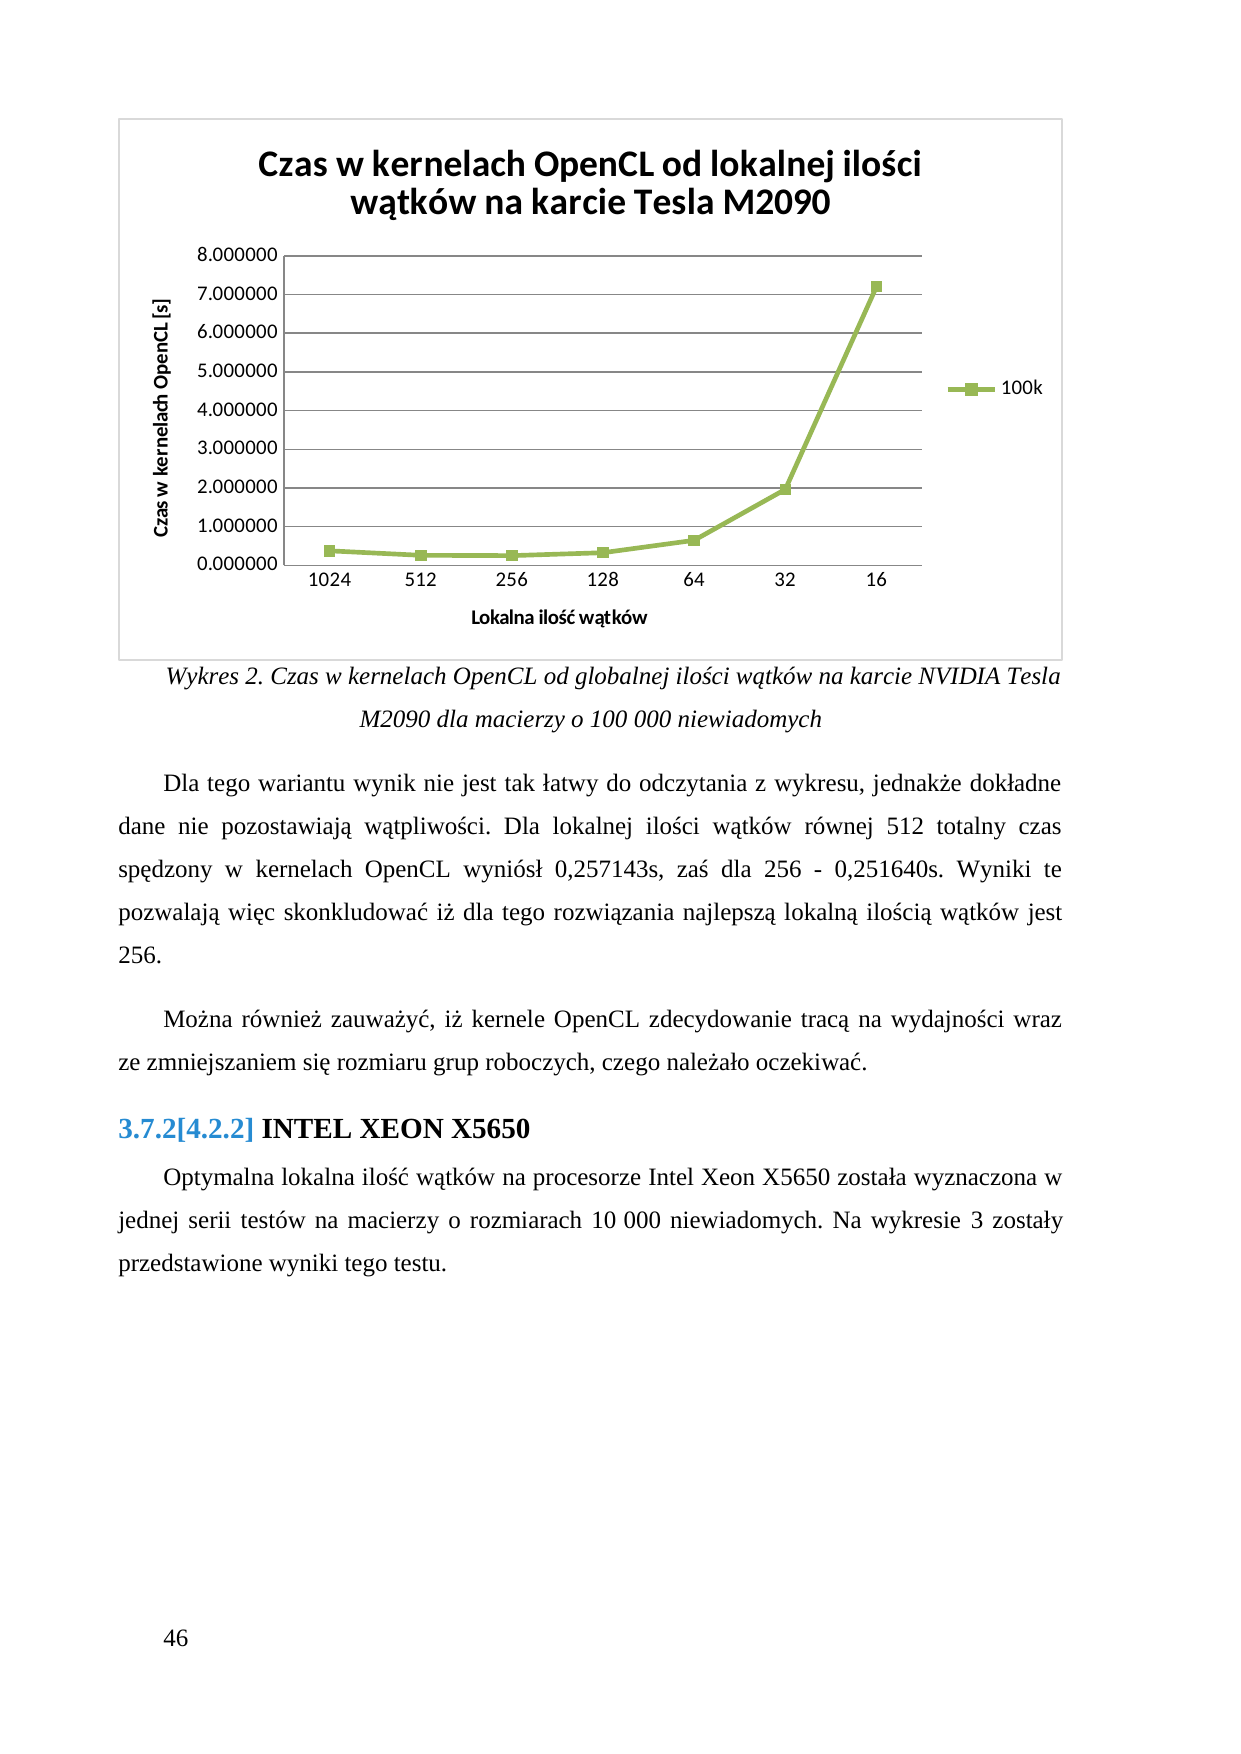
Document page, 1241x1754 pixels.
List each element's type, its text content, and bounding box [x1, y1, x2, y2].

subtitle INTEL XEON X5650 [118, 1111, 1063, 1145]
text Optymalna lokalna ilość wątków na procesorze Intel Xeon X5650 została wyznaczona w jednej serii testów na macierzy o rozmiarach 10 000 niewiadomych. Na wykresie 3 zostały przedstawione wyniki tego testu. [118, 1162, 1063, 1277]
text Wykres 2. Czas w kernelach OpenCL od globalnej ilości wątków na karcie NVIDIA Tesla M2090 dla macierzy o 100 000 niewiadomych [118, 661, 1063, 733]
text Można również zauważyć, iż kernele OpenCL zdecydowanie tracą na wydajności wraz ze zmniejszaniem się rozmiaru grup roboczych, czego należało oczekiwać. [118, 1004, 1063, 1076]
text Dla tego wariantu wynik nie jest tak łatwy do odczytania z wykresu, jednakże dokładne dane nie pozostawiają wątpliwości. Dla lokalnej ilości wątków równej 512 totalny czas spędzony w kernelach OpenCL wyniósł 0,257143s, zaś dla 256 - 0,251640s. Wyniki te pozwalają więc skonkludować iż dla tego rozwiązania najlepszą lokalną ilością wątków jest 256. [118, 768, 1063, 969]
